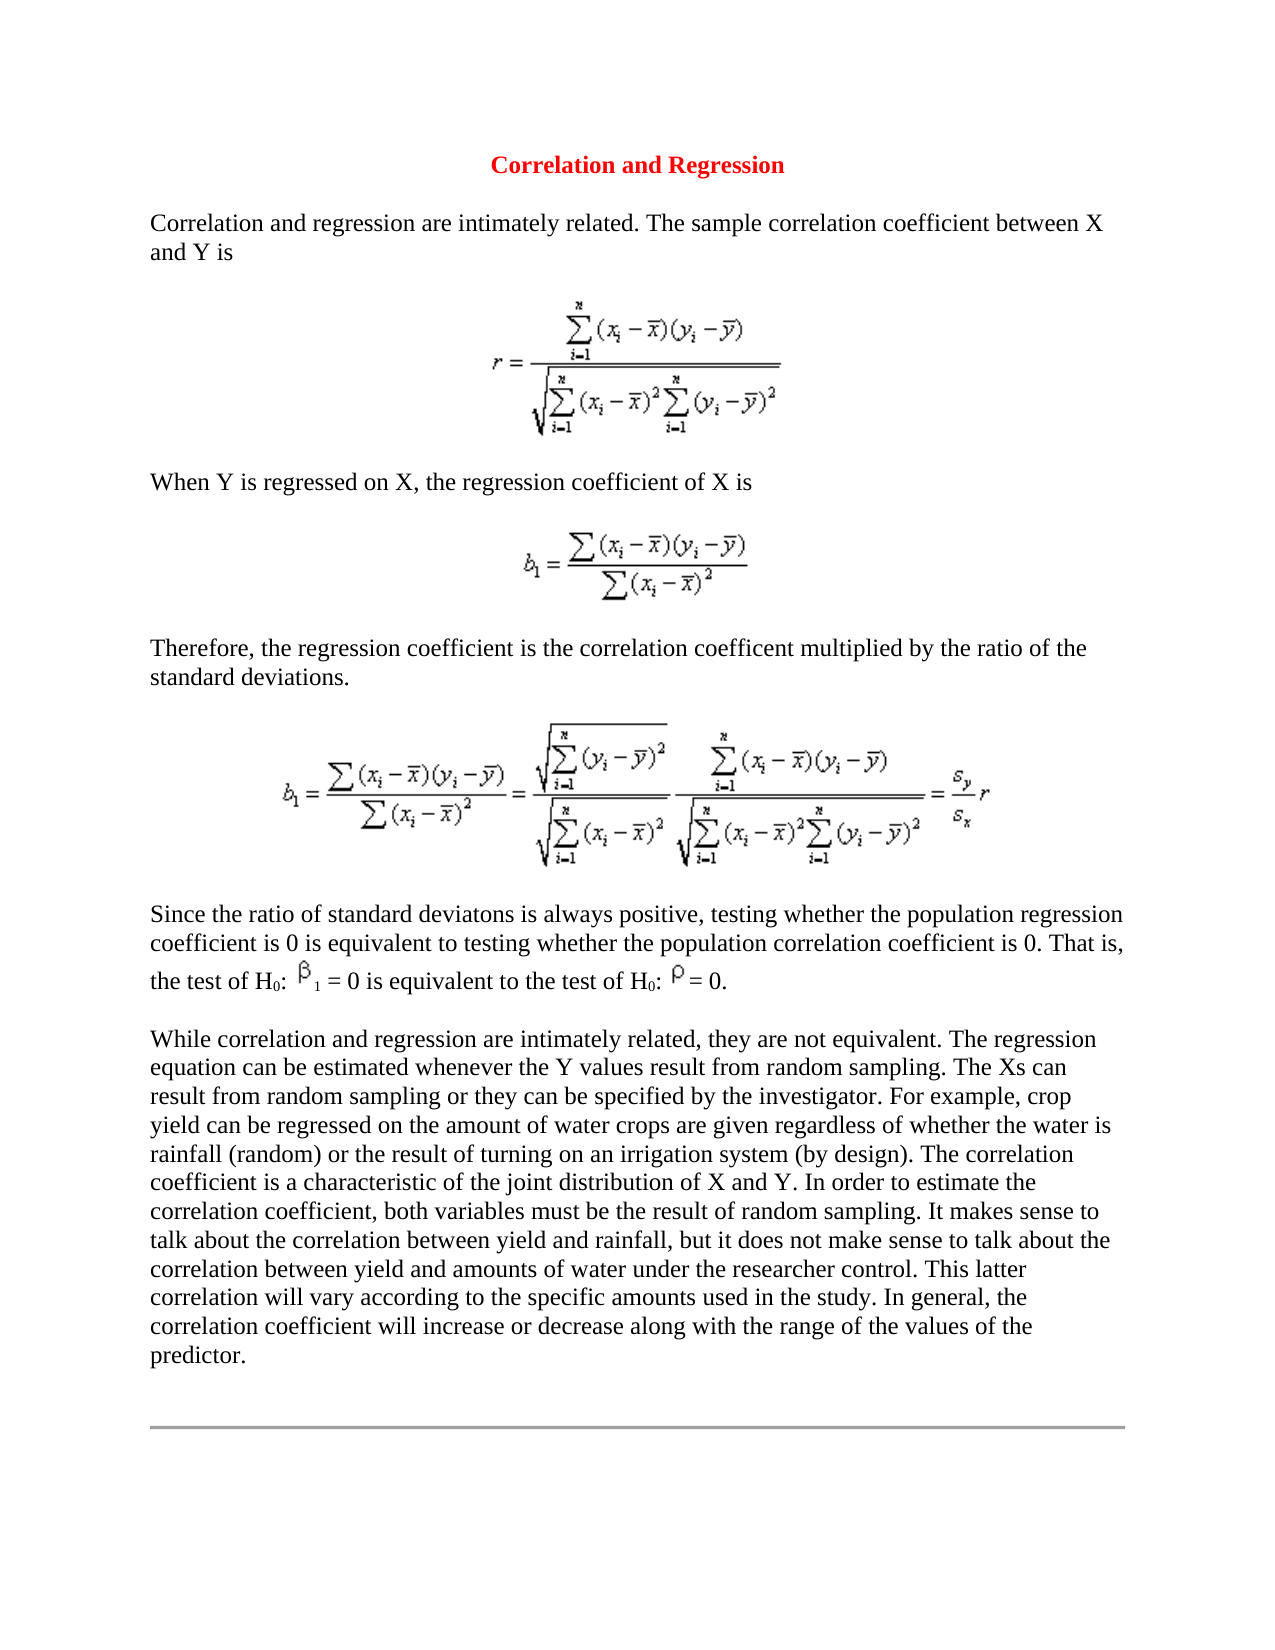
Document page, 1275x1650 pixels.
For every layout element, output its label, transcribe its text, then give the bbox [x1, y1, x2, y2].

picture [521, 525, 754, 605]
text Correlation and regression are intimately related. The sample correlation coefficient between X and Y is [150, 208, 1125, 265]
text While correlation and regression are intimately related, they are not equivalent. The regression equation can be estimated whenever the Y values result from random sampling. The Xs can result from random sampling or they can be specified by the investigator. For example, crop yield can be regressed on the amount of water crops are given regardless of whether the water is rainfall (random) or the result of turning on an irrigation system (by design). The correlation coefficient is a characteristic of the joint distribution of X and Y. In order to estimate the correlation coefficient, both variables must be the result of random sampling. It makes sense to talk about the correlation between yield and rainfall, but it does not make sense to talk about the correlation between yield and amounts of water under the researcher control. This latter correlation will vary according to the specific amounts used in the study. In general, the correlation coefficient will increase or decrease along with the range of the values of the predictor. [150, 1024, 1125, 1397]
picture [490, 294, 785, 439]
picture [668, 962, 689, 990]
text When Y is regressed on X, the regression coefficient of X is [150, 467, 1125, 496]
text Therefore, the regression coefficient is the correlation coefficent multiplied by the ratio of the standard deviations. [150, 633, 1125, 691]
picture [293, 956, 314, 990]
text Correlation and Regression [150, 150, 1125, 179]
picture [280, 720, 995, 870]
text Since the ratio of standard deviatons is always positive, testing whether the population regression coefficient is 0 is equivalent to testing whether the population correlation coefficient is 0. That is, the test of H0: 1 = 0 is equivalent to the test of H0: = 0. [150, 899, 1125, 994]
